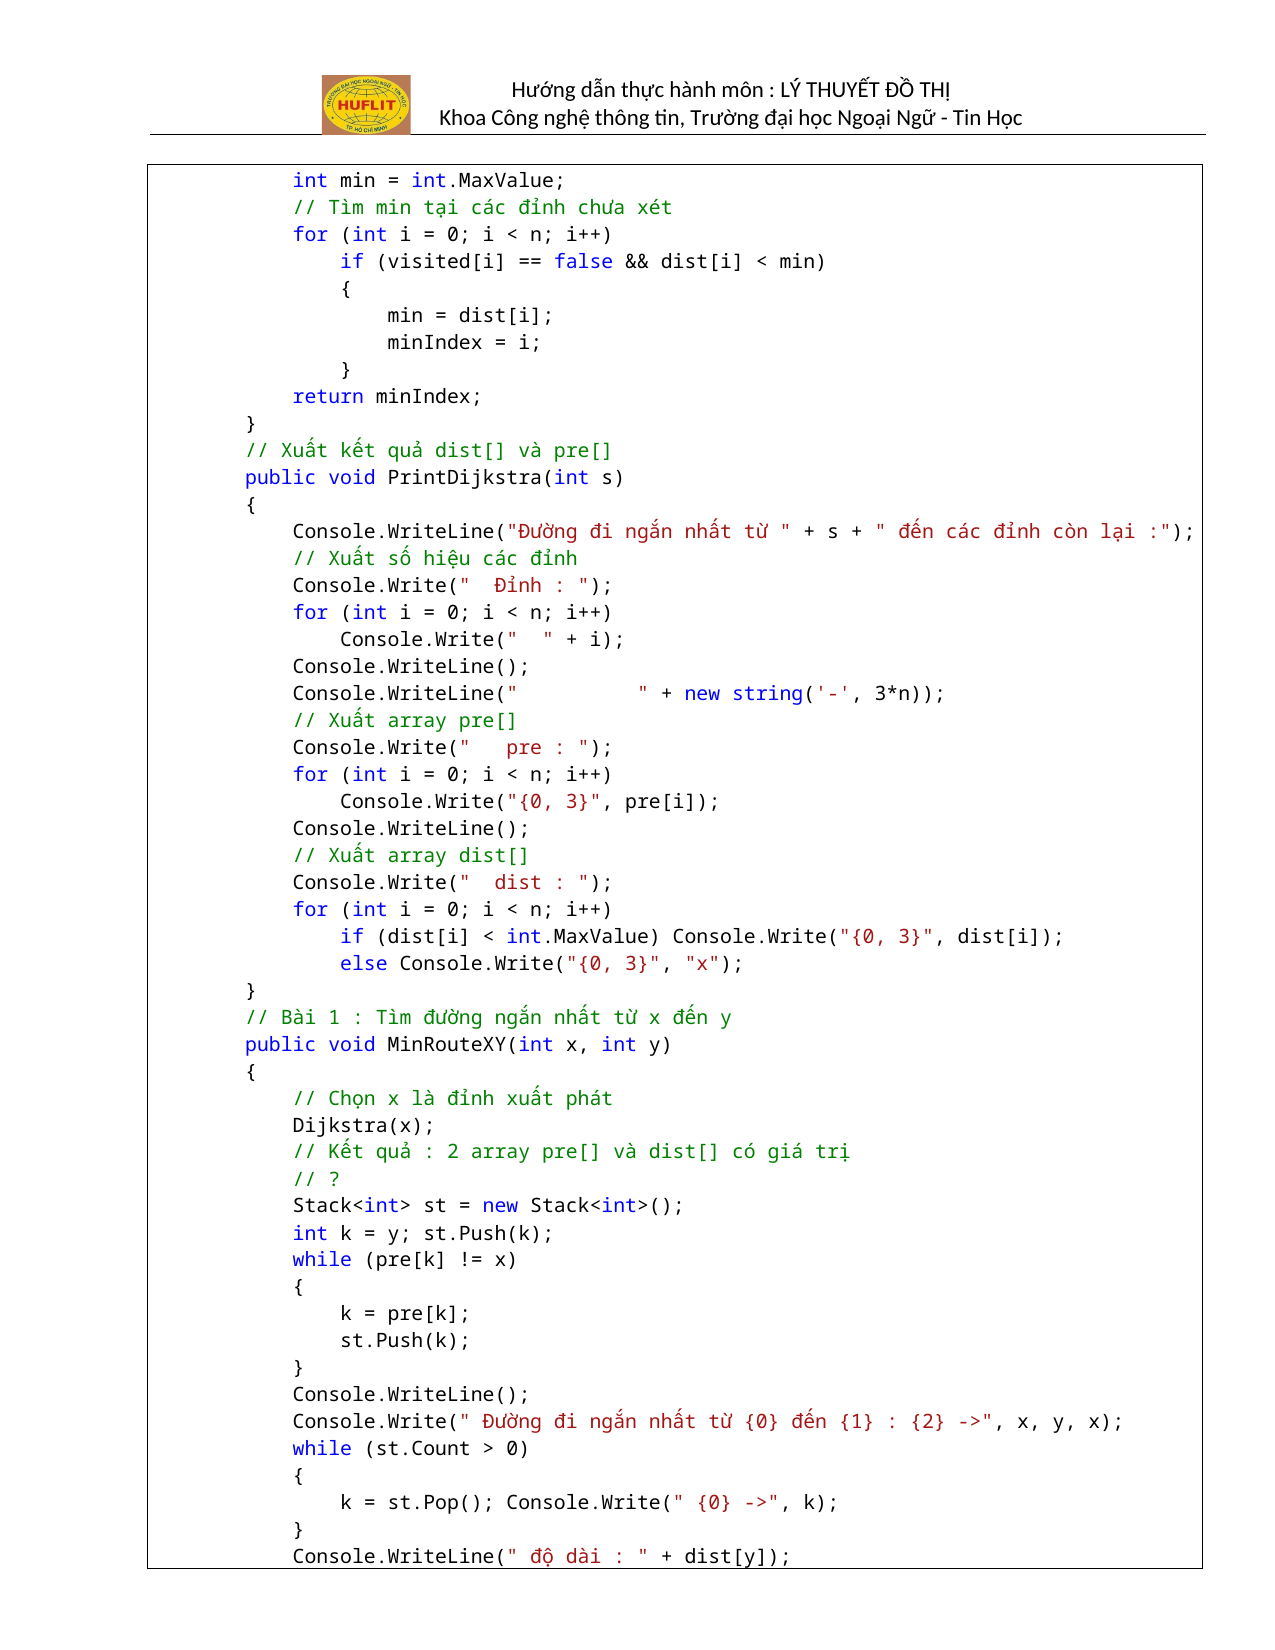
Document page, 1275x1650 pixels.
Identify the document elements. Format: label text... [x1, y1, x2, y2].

text k = st.Pop(); Console.Write(" {0} ->", k); [150, 1488, 1200, 1516]
text Console.WriteLine("Đường đi ngắn nhất từ " + s + " đến các đỉnh còn lại :"); [150, 517, 1200, 544]
text // Bài 1 : Tìm đường ngắn nhất từ x đến y [150, 1003, 1200, 1030]
text public void MinRouteXY(int x, int y) [150, 1030, 1200, 1057]
text Console.Write(" " + i); [150, 625, 1200, 652]
text while (pre[k] != x) [150, 1246, 1200, 1273]
text for (int i = 0; i < n; i++) [150, 895, 1200, 922]
text // Xuất array pre[] [150, 706, 1200, 733]
text while (st.Count > 0) [150, 1434, 1200, 1462]
text for (int i = 0; i < n; i++) [150, 221, 1200, 247]
text { [150, 1273, 1200, 1300]
text int min = int.MaxValue; [148, 165, 1202, 193]
text Console.WriteLine(" độ dài : " + dist[y]); [150, 1542, 1200, 1568]
text { [150, 1462, 1200, 1488]
text min = dist[i]; [150, 301, 1200, 328]
text if (visited[i] == false && dist[i] < min) [150, 247, 1200, 274]
text // Chọn x là đỉnh xuất phát [150, 1084, 1200, 1111]
text public void PrintDijkstra(int s) [150, 463, 1200, 490]
text // ? [150, 1165, 1200, 1192]
text { [150, 490, 1200, 517]
text Console.WriteLine(); [150, 814, 1200, 841]
text st.Push(k); [150, 1327, 1200, 1354]
text // Xuất array dist[] [150, 841, 1200, 868]
text return minIndex; [150, 382, 1200, 409]
text { [150, 1057, 1200, 1084]
text Stack<int> st = new Stack<int>(); [150, 1192, 1200, 1219]
text } [150, 409, 1200, 436]
text Console.Write(" dist : "); [150, 868, 1200, 895]
text // Tìm min tại các đỉnh chưa xét [150, 193, 1200, 221]
text int k = y; st.Push(k); [150, 1219, 1200, 1246]
text if (dist[i] < int.MaxValue) Console.Write("{0, 3}", dist[i]); [150, 922, 1200, 949]
text // Kết quả : 2 array pre[] và dist[] có giá trị [150, 1138, 1200, 1165]
text Console.Write(" Đỉnh : "); [150, 571, 1200, 598]
text Console.Write(" Đường đi ngắn nhất từ {0} đến {1} : {2} ->", x, y, x); [150, 1408, 1200, 1434]
text Console.WriteLine(); [150, 652, 1200, 679]
text } [150, 1354, 1200, 1381]
text for (int i = 0; i < n; i++) [150, 760, 1200, 787]
text } [150, 976, 1200, 1003]
text minIndex = i; [150, 328, 1200, 355]
text else Console.Write("{0, 3}", "x"); [150, 949, 1200, 976]
picture [321, 75, 411, 135]
text // Xuất kết quả dist[] và pre[] [150, 436, 1200, 463]
text } [150, 355, 1200, 382]
text Console.Write("{0, 3}", pre[i]); [150, 787, 1200, 814]
text // Xuất số hiệu các đỉnh [150, 544, 1200, 571]
text Dijkstra(x); [150, 1111, 1200, 1138]
text for (int i = 0; i < n; i++) [150, 598, 1200, 625]
text k = pre[k]; [150, 1300, 1200, 1327]
text Console.Write(" pre : "); [150, 733, 1200, 760]
text Console.WriteLine(" " + new string('-', 3*n)); [150, 679, 1200, 706]
text } [150, 1516, 1200, 1542]
text Console.WriteLine(); [150, 1381, 1200, 1408]
text { [150, 274, 1200, 301]
